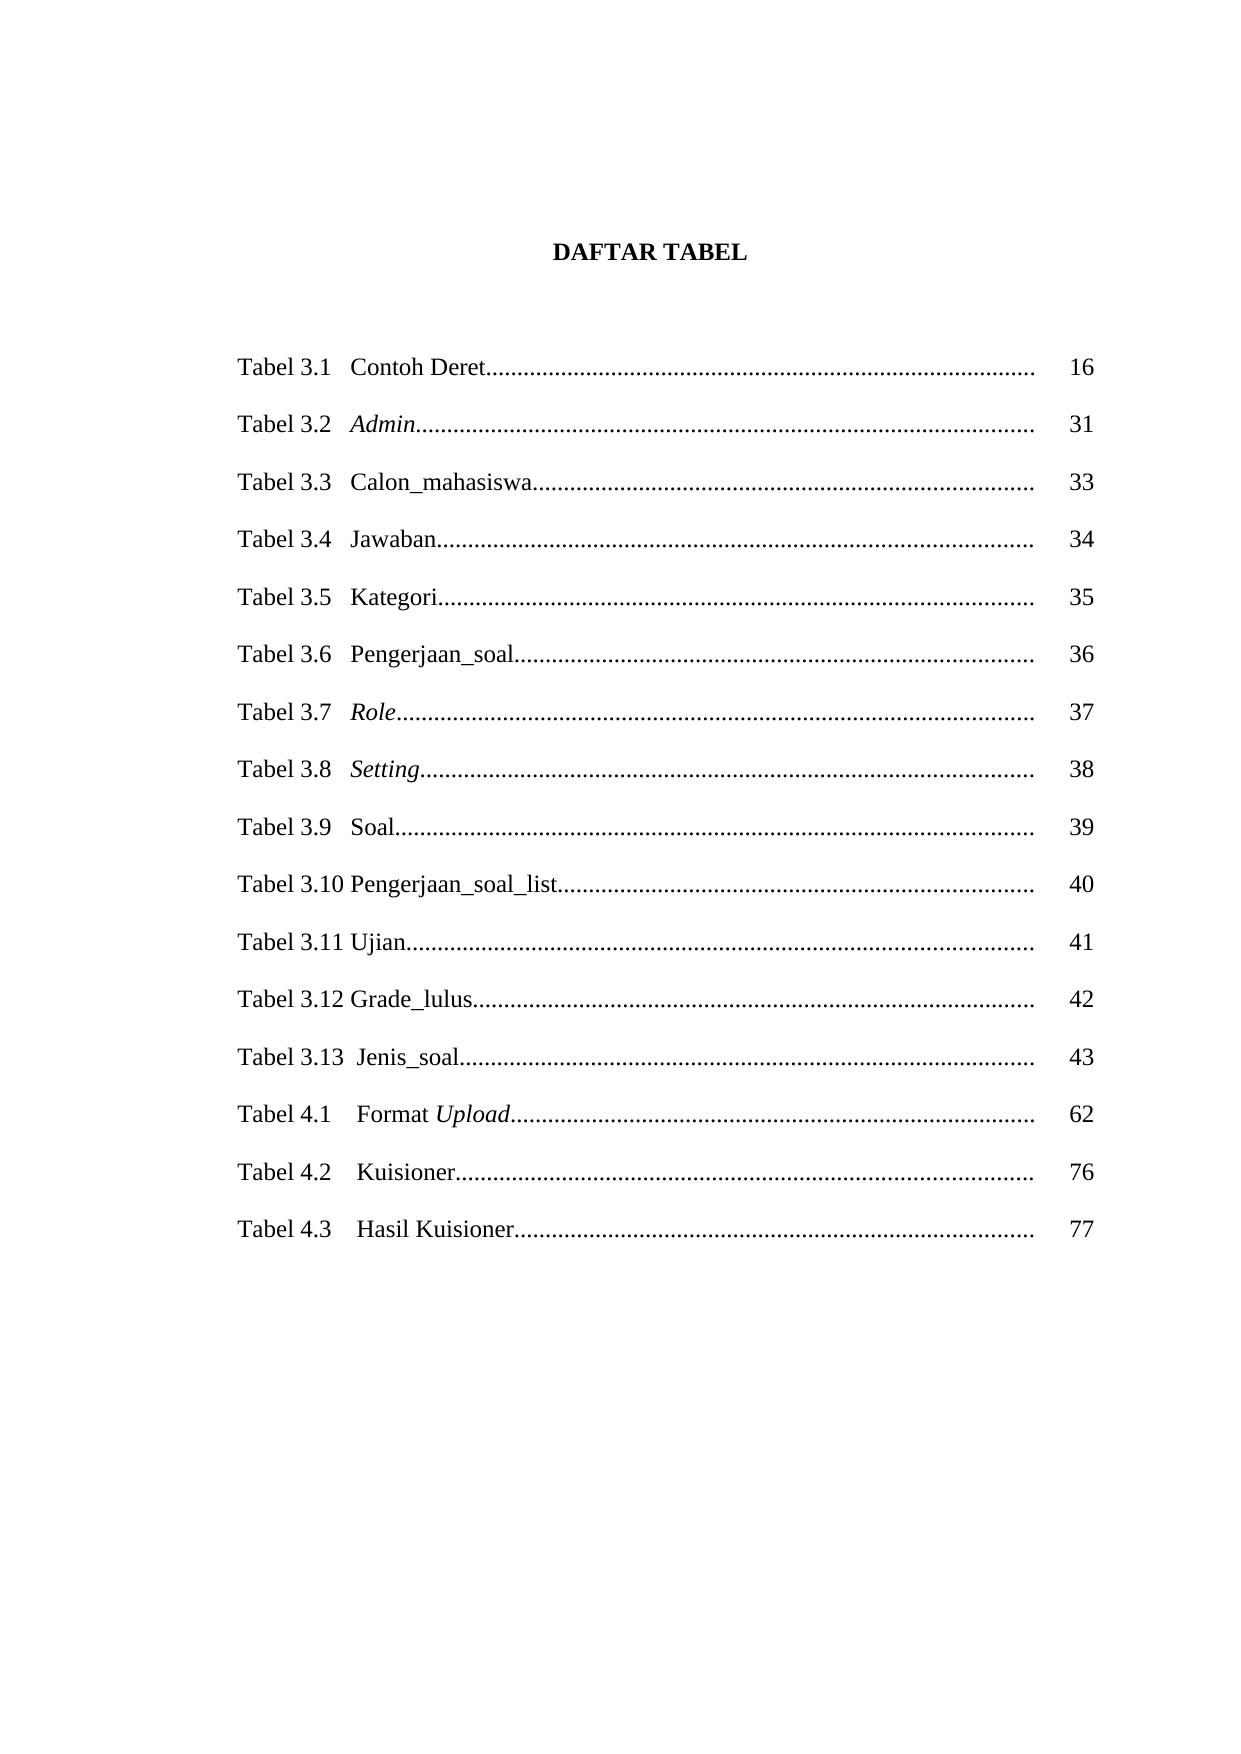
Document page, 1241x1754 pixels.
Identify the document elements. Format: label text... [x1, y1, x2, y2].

text Tabel 3.2 Admin 31 [237, 409, 1063, 438]
text Tabel 3.10 Pengerjaan_soal_list 40 [237, 869, 1063, 898]
text Tabel 3.11 Ujian 41 [237, 927, 1063, 956]
text Tabel 3.6 Pengerjaan_soal 36 [237, 639, 1063, 668]
text Tabel 4.1 Format Upload 62 [237, 1099, 1063, 1128]
text Tabel 4.3 Hasil Kuisioner 77 [237, 1214, 1063, 1243]
text DAFTAR TABEL [237, 237, 1063, 266]
text Tabel 3.7 Role 37 [237, 697, 1063, 726]
text Tabel 3.13 Jenis_soal 43 [237, 1042, 1063, 1071]
text Tabel 3.4 Jawaban 34 [237, 524, 1063, 553]
text Tabel 3.5 Kategori 35 [237, 582, 1063, 611]
text Tabel 3.8 Setting 38 [237, 754, 1063, 783]
text Tabel 3.1 Contoh Deret 16 [237, 352, 1063, 381]
text Tabel 3.9 Soal 39 [237, 812, 1063, 841]
text Tabel 4.2 Kuisioner 76 [237, 1157, 1063, 1186]
text Tabel 3.12 Grade_lulus 42 [237, 984, 1063, 1013]
text Tabel 3.3 Calon_mahasiswa 33 [237, 467, 1063, 496]
